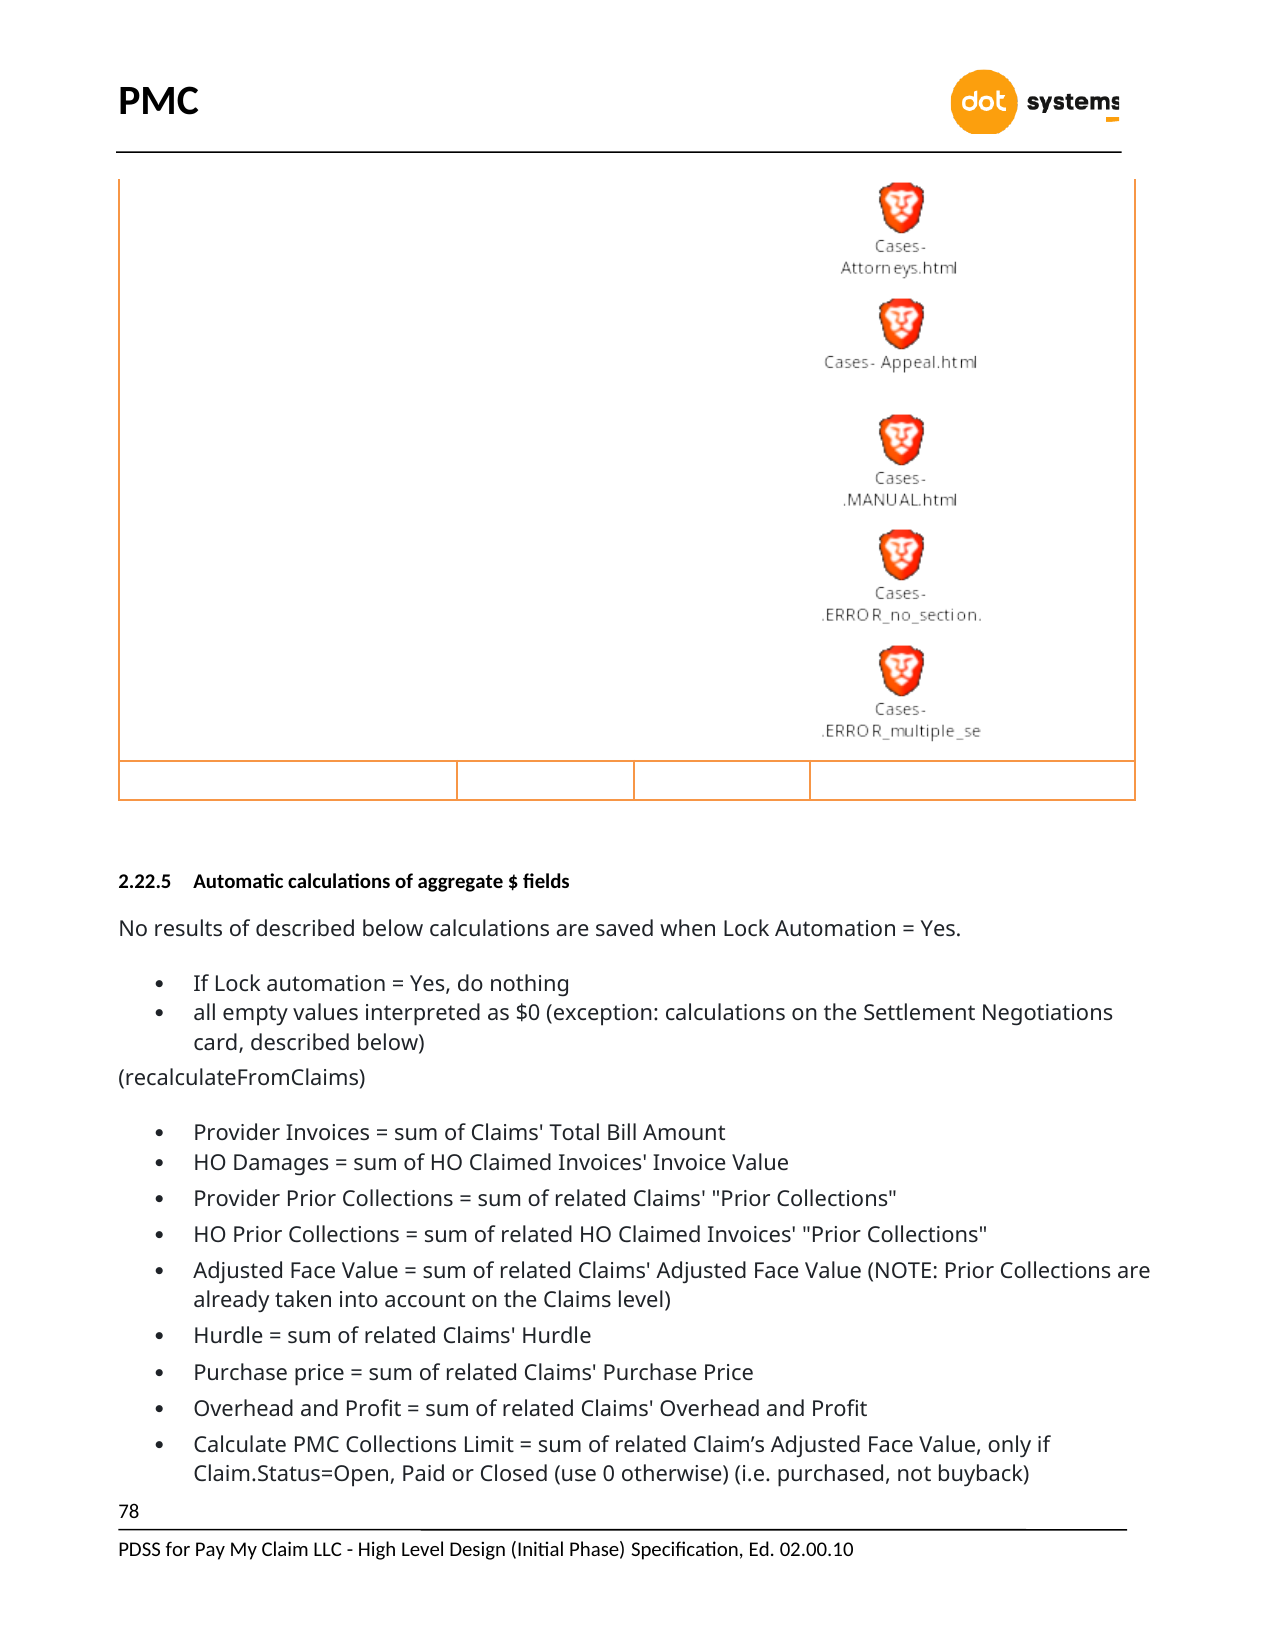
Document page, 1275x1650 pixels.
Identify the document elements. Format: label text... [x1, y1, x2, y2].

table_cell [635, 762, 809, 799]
list HO Damages = sum of HO Claimed Invoices' Invoice Value [156, 1147, 1160, 1176]
text No results of described below calculations are saved when Lock Automation = Yes. [118, 913, 1160, 942]
list Calculate PMC Collections Limit = sum of related Claim’s Adjusted Face Value, only if Claim.Status=Open, Paid or Closed (use 0 otherwise) (i.e. purchased, not buyback) [156, 1429, 1160, 1488]
list HO Prior Collections = sum of related HO Claimed Invoices' "Prior Collections" [156, 1219, 1160, 1248]
picture [950, 69, 1120, 134]
list If Lock automation = Yes, do nothing [156, 967, 1160, 997]
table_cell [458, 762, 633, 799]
list Provider Prior Collections = sum of related Claims' "Prior Collections" [156, 1183, 1160, 1212]
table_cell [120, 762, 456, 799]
list Adjusted Face Value = sum of related Claims' Adjusted Face Value (NOTE: Prior Collections are already taken into account on the Claims level) [156, 1255, 1160, 1314]
list Provider Invoices = sum of Claims' Total Bill Amount [156, 1117, 1160, 1147]
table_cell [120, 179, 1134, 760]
list Hurdle = sum of related Claims' Hurdle [156, 1321, 1160, 1350]
list Purchase price = sum of related Claims' Purchase Price [156, 1357, 1160, 1386]
list Overhead and Profit = sum of related Claims' Overhead and Profit [156, 1393, 1160, 1422]
list all empty values interpreted as $0 (exception: calculations on the Settlement Negotiations card, described below) [156, 997, 1160, 1057]
subtitle Automatic calculations of aggregate $ fields [118, 868, 1160, 894]
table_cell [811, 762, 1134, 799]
text (recalculateFromClaims) [118, 1062, 1160, 1092]
